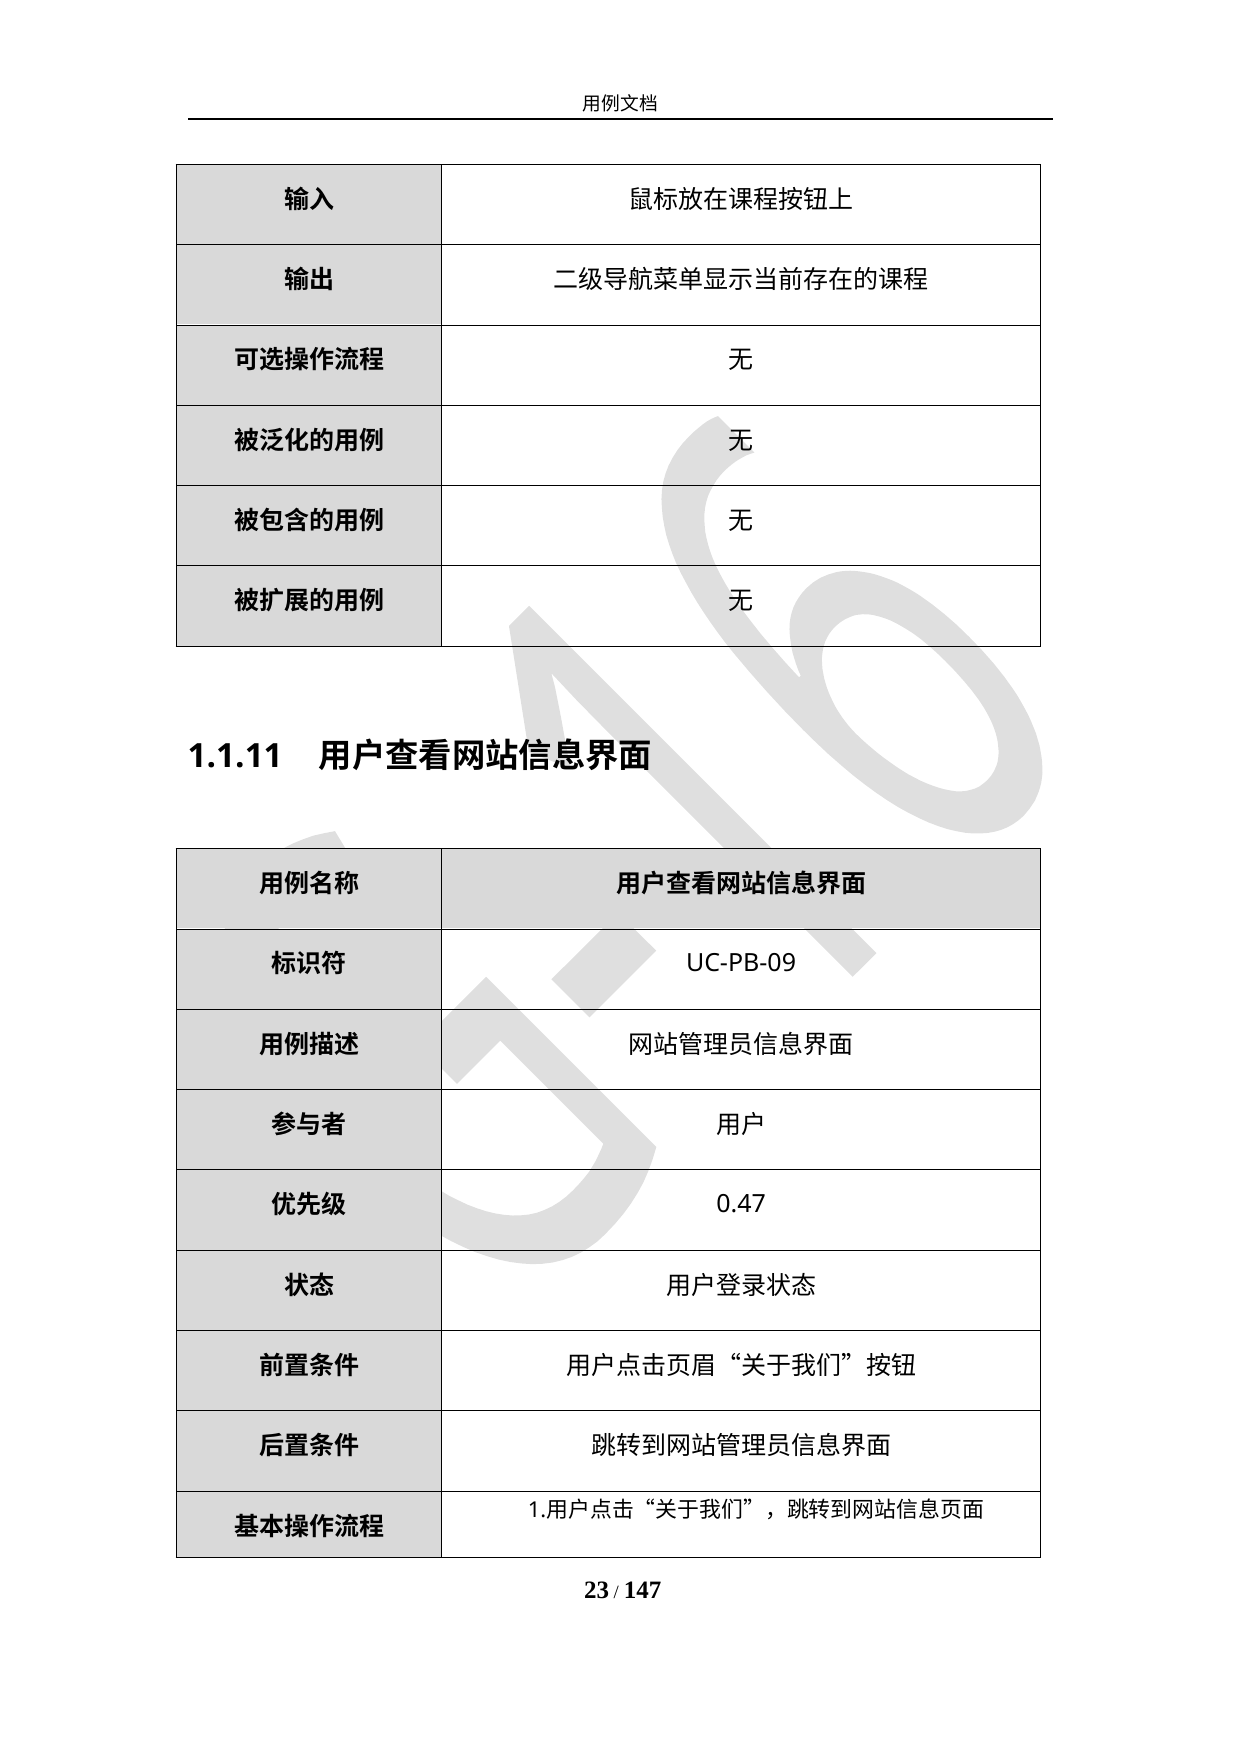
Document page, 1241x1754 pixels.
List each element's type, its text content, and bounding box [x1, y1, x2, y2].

table_cell 标识符 [177, 930, 441, 1009]
table_cell 优先级 [177, 1170, 441, 1250]
table_cell 无 [442, 486, 1040, 565]
table_cell 用户点击页眉“关于我们”按钮 [442, 1331, 1040, 1410]
table_cell 无 [442, 406, 1040, 485]
table_cell 用例描述 [177, 1010, 441, 1089]
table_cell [442, 1492, 1040, 1557]
table_cell 基本操作流程 [177, 1492, 441, 1557]
table_cell 输入 [177, 165, 441, 244]
table_cell 鼠标放在课程按钮上 [442, 165, 1040, 244]
table_cell 无 [442, 566, 1040, 646]
table_cell 被包含的用例 [177, 486, 441, 565]
table_header 用户查看网站信息界面 [442, 849, 1040, 928]
table_header 用例名称 [177, 849, 441, 928]
table_cell 输出 [177, 245, 441, 324]
table_cell 网站管理员信息界面 [442, 1010, 1040, 1089]
table_cell 被扩展的用例 [177, 566, 441, 646]
table_cell 0.47 [442, 1170, 1040, 1250]
table_cell 可选操作流程 [177, 326, 441, 405]
table_cell 被泛化的用例 [177, 406, 441, 485]
table_cell 用户登录状态 [442, 1251, 1040, 1330]
table_cell UC-PB-09 [442, 930, 1040, 1009]
table_cell 状态 [177, 1251, 441, 1330]
table_cell 后置条件 [177, 1411, 441, 1491]
table_cell 参与者 [177, 1090, 441, 1169]
table_cell 无 [442, 326, 1040, 405]
table_cell 跳转到网站管理员信息界面 [442, 1411, 1040, 1491]
table_cell 前置条件 [177, 1331, 441, 1410]
table_cell 二级导航菜单显示当前存在的课程 [442, 245, 1040, 324]
table_cell 用户 [442, 1090, 1040, 1169]
subtitle 用户查看网站信息界面 [187, 721, 1053, 786]
